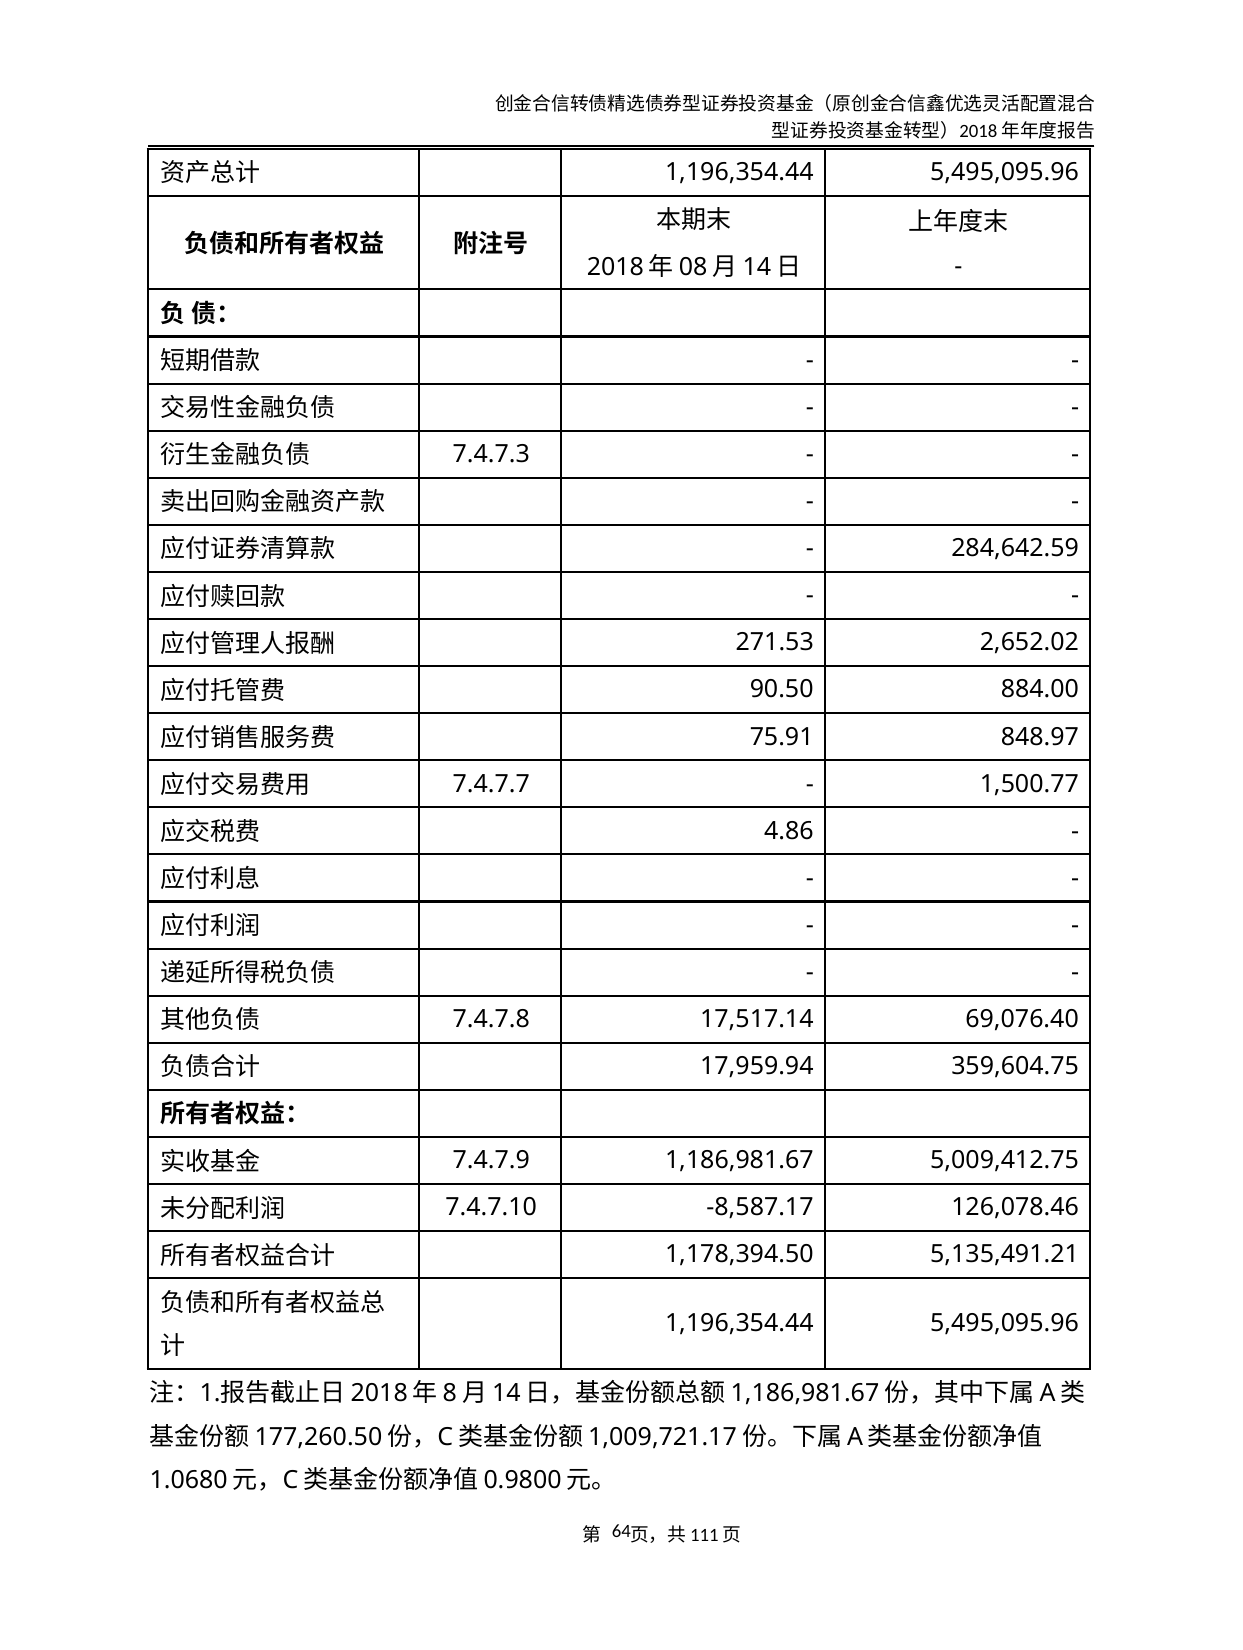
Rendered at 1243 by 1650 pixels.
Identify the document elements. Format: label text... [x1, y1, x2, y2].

table_cell 其他负债 [149, 997, 418, 1042]
table_cell 衍生金融负债 [149, 432, 418, 477]
table_cell 实收基金 [149, 1138, 418, 1183]
table_cell - [826, 338, 1089, 382]
table_cell 所有者权益合计 [149, 1232, 418, 1277]
table_cell 应付管理人报酬 [149, 620, 418, 665]
table_cell 应付证券清算款 [149, 526, 418, 571]
table_cell -8,587.17 [562, 1185, 824, 1230]
table_cell 交易性金融负债 [149, 385, 418, 429]
table_cell 应付交易费用 [149, 761, 418, 806]
table_cell 所有者权益： [149, 1091, 418, 1136]
table_cell 负债合计 [149, 1044, 418, 1089]
table_cell - [562, 432, 824, 477]
table_cell 284,642.59 [826, 526, 1089, 571]
table_cell [826, 1091, 1089, 1136]
table_cell 本期末 2018年08月14日 [562, 197, 824, 288]
table_cell - [826, 479, 1089, 524]
table_cell [420, 338, 560, 382]
table_cell - [562, 761, 824, 806]
table_cell 应付赎回款 [149, 573, 418, 618]
table_cell 5,495,095.96 [826, 1279, 1089, 1368]
table_cell 1,500.77 [826, 761, 1089, 806]
table_cell [420, 620, 560, 665]
table_cell - [562, 573, 824, 618]
table_cell 短期借款 [149, 338, 418, 382]
table_cell 负债和所有者权益 [149, 197, 418, 288]
table_cell [420, 479, 560, 524]
table_cell 126,078.46 [826, 1185, 1089, 1230]
table_cell - [826, 903, 1089, 947]
table_cell 1,196,354.44 [562, 150, 824, 195]
table_cell - [562, 338, 824, 382]
table_cell 7.4.7.7 [420, 761, 560, 806]
table_cell [420, 1279, 560, 1368]
table_cell 资产总计 [149, 150, 418, 195]
table_cell 17,517.14 [562, 997, 824, 1042]
table_cell 5,135,491.21 [826, 1232, 1089, 1277]
table_cell [420, 903, 560, 947]
table_cell [420, 667, 560, 712]
table_cell - [826, 950, 1089, 994]
table_cell - [562, 479, 824, 524]
table_cell [562, 1091, 824, 1136]
table_cell - [826, 573, 1089, 618]
table_cell 848.97 [826, 714, 1089, 759]
table_cell [826, 290, 1089, 335]
table_cell 2,652.02 [826, 620, 1089, 665]
table_cell [420, 714, 560, 759]
table_cell 卖出回购金融资产款 [149, 479, 418, 524]
table_cell [562, 290, 824, 335]
table_cell [420, 150, 560, 195]
table_cell 7.4.7.10 [420, 1185, 560, 1230]
table_cell [420, 385, 560, 429]
table_cell 17,959.94 [562, 1044, 824, 1089]
table_cell - [562, 950, 824, 994]
table_cell 4.86 [562, 808, 824, 853]
table_cell - [826, 855, 1089, 900]
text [149, 1373, 1094, 1496]
table_cell - [562, 903, 824, 947]
table_cell [420, 573, 560, 618]
table_cell - [826, 432, 1089, 477]
table_cell 应交税费 [149, 808, 418, 853]
table_cell 应付托管费 [149, 667, 418, 712]
table_cell 5,495,095.96 [826, 150, 1089, 195]
table_cell 递延所得税负债 [149, 950, 418, 994]
table_cell - [562, 855, 824, 900]
table_cell - [826, 808, 1089, 853]
table_cell [420, 950, 560, 994]
table_cell 应付利润 [149, 903, 418, 947]
table_cell 未分配利润 [149, 1185, 418, 1230]
table_cell 7.4.7.9 [420, 1138, 560, 1183]
table_cell 1,178,394.50 [562, 1232, 824, 1277]
table_cell 附注号 [420, 197, 560, 288]
table_cell 69,076.40 [826, 997, 1089, 1042]
table_cell 负 债： [149, 290, 418, 335]
table_cell 1,196,354.44 [562, 1279, 824, 1368]
table_cell - [562, 385, 824, 429]
table_cell 884.00 [826, 667, 1089, 712]
table_cell 7.4.7.8 [420, 997, 560, 1042]
table_cell 75.91 [562, 714, 824, 759]
table_cell [420, 855, 560, 900]
table_cell 上年度末 - [826, 197, 1089, 288]
table_cell 应付利息 [149, 855, 418, 900]
table_cell - [562, 526, 824, 571]
table_cell [420, 290, 560, 335]
table_cell [420, 526, 560, 571]
table_cell 7.4.7.3 [420, 432, 560, 477]
table_cell 应付销售服务费 [149, 714, 418, 759]
table_cell [420, 1232, 560, 1277]
table_cell [420, 1091, 560, 1136]
table_cell 359,604.75 [826, 1044, 1089, 1089]
table_cell 90.50 [562, 667, 824, 712]
table_cell 负债和所有者权益总计 [149, 1279, 418, 1368]
table_cell - [826, 385, 1089, 429]
table_cell 1,186,981.67 [562, 1138, 824, 1183]
table_cell [420, 1044, 560, 1089]
table_cell [420, 808, 560, 853]
table_cell 271.53 [562, 620, 824, 665]
table_cell 5,009,412.75 [826, 1138, 1089, 1183]
